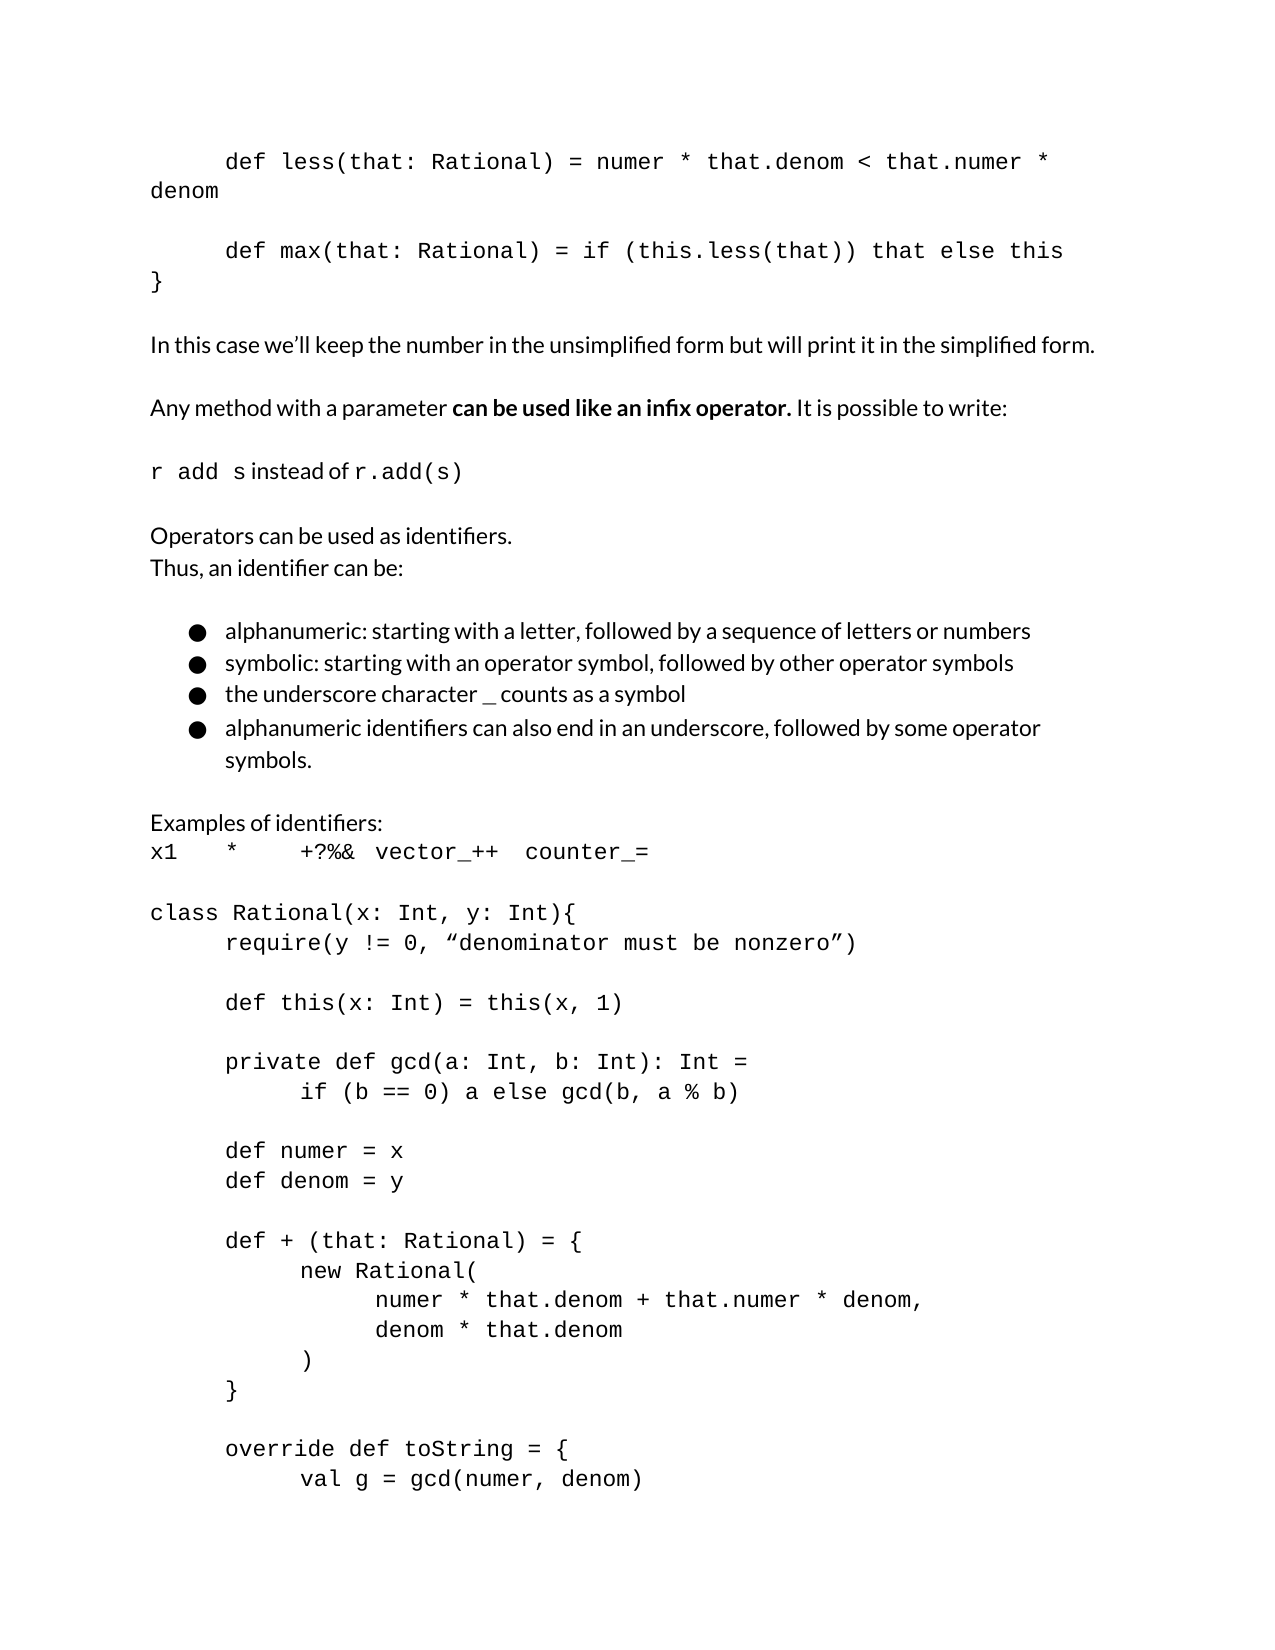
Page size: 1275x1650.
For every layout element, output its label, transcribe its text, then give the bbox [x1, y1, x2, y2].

text require(y != 0, “denominator must be nonzero”) [150, 931, 1125, 957]
text denom * that.denom [150, 1318, 1125, 1344]
text In this case we’ll keep the number in the unsimplified form but will print it in the simplified form. [150, 331, 1125, 358]
text ) [150, 1348, 1125, 1374]
text def + (that: Rational) = { [150, 1229, 1125, 1255]
text new Rational( [150, 1259, 1125, 1285]
text } [150, 1378, 1125, 1404]
text Thus, an identifier can be: [150, 554, 1125, 581]
list alphanumeric: starting with a letter, followed by a sequence of letters or numbers [187, 617, 1125, 644]
text def less(that: Rational) = numer * that.denom < that.numer * denom [150, 150, 1125, 206]
text def numer = x [150, 1140, 1125, 1166]
text } [150, 269, 1125, 295]
text Any method with a parameter can be used like an infix operator. It is possible to write: [150, 394, 1125, 421]
text numer * that.denom + that.numer * denom, [150, 1289, 1125, 1315]
text def this(x: Int) = this(x, 1) [150, 991, 1125, 1017]
text r add s instead of r.add(s) [150, 457, 1125, 486]
text val g = gcd(numer, denom) [150, 1467, 1125, 1493]
text Examples of identifiers: [150, 808, 1125, 836]
text class Rational(x: Int, y: Int){ [150, 901, 1125, 927]
text def denom = y [150, 1169, 1125, 1196]
text private def gcd(a: Int, b: Int): Int = [150, 1050, 1125, 1076]
text override def toString = { [150, 1438, 1125, 1464]
text def max(that: Rational) = if (this.less(that)) that else this [150, 239, 1125, 265]
text Operators can be used as identifiers. [150, 522, 1125, 550]
list symbolic: starting with an operator symbol, followed by other operator symbols [187, 648, 1125, 676]
text x1 * +?%& vector_++ counter_= [150, 840, 1125, 866]
list alphanumeric identifiers can also end in an underscore, followed by some operator symbols. [187, 714, 1125, 773]
list the underscore character _ counts as a symbol [187, 680, 1125, 709]
text if (b == 0) a else gcd(b, a % b) [150, 1080, 1125, 1106]
